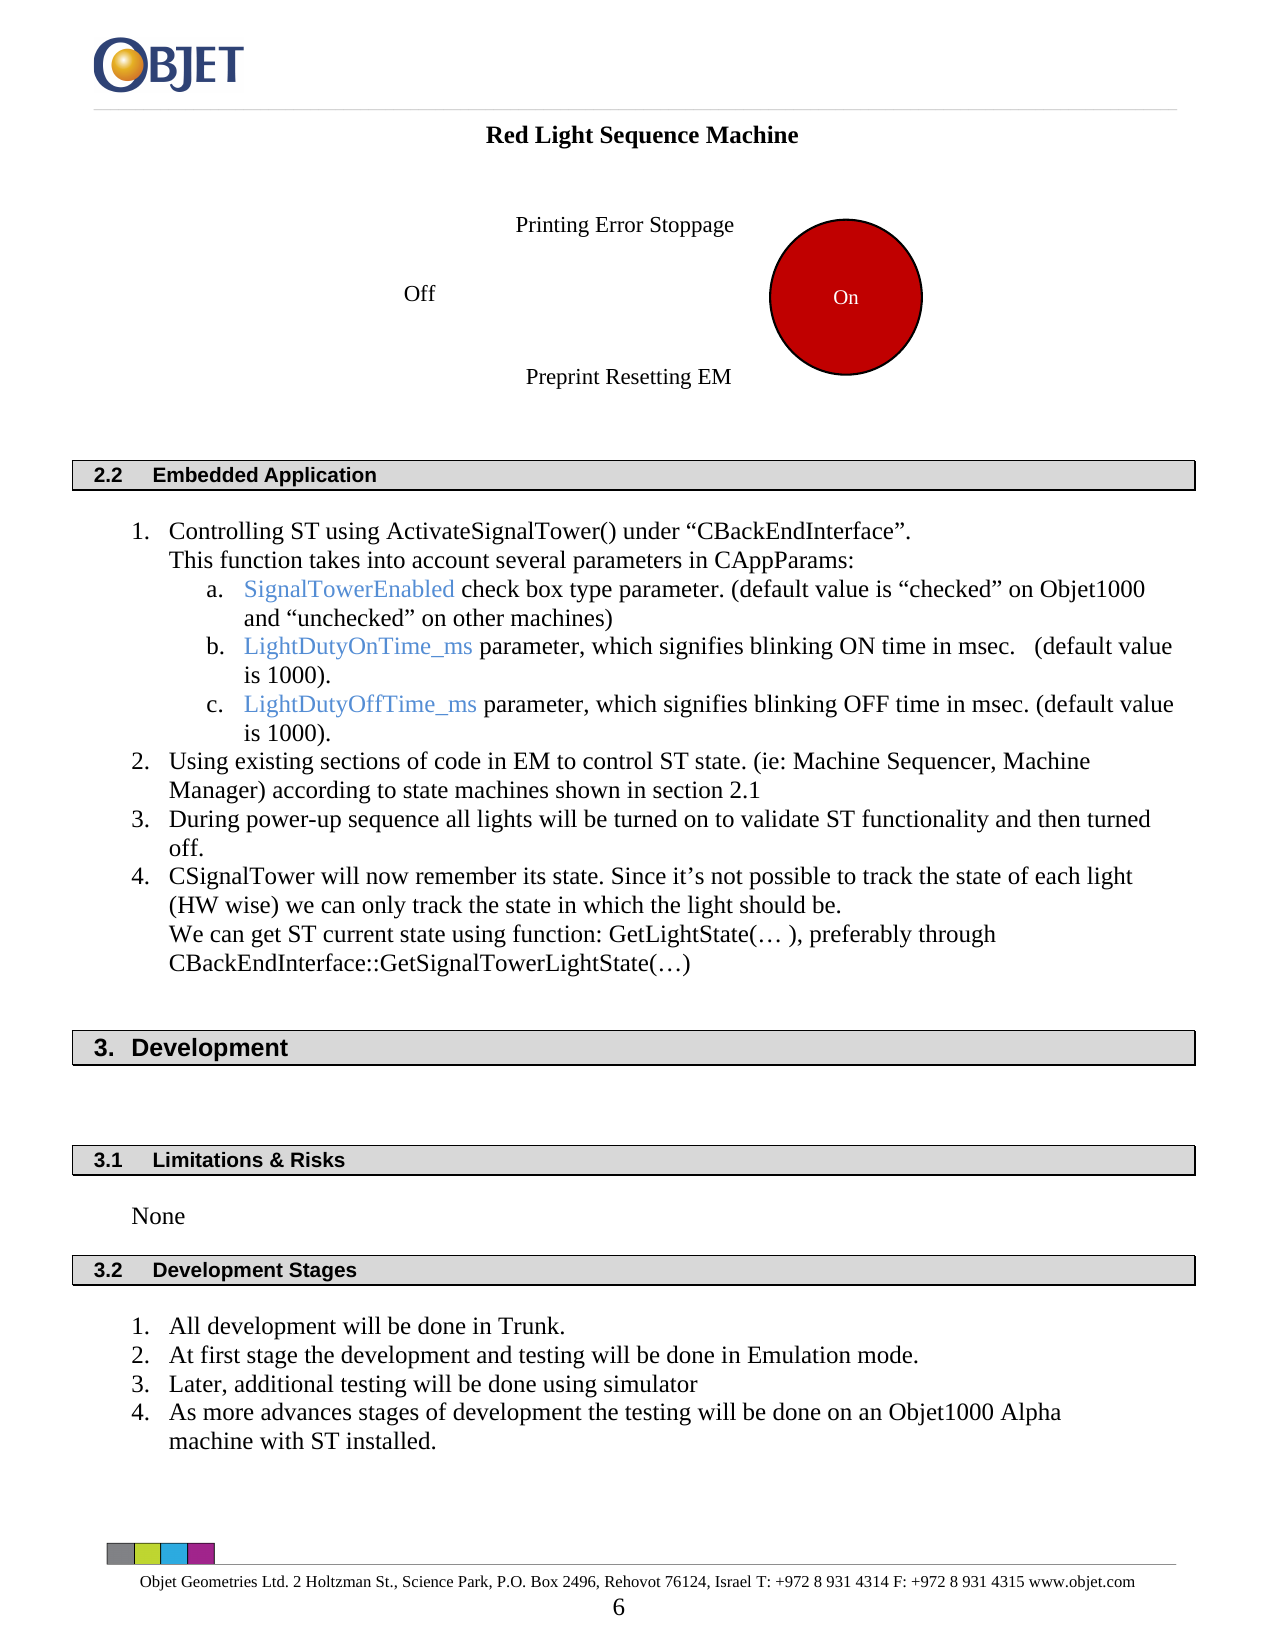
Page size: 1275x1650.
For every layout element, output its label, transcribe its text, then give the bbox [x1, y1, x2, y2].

list During power-up sequence all lights will be turned on to validate ST and then turned off. [131, 804, 1181, 861]
picture [93, 37, 244, 93]
list SignalTowerEnabled check box type parameter. (default value is “checked” on Objet1000 and “unchecked” on other machines) [206, 574, 1181, 631]
subtitle Development [73, 1031, 1194, 1064]
subtitle Embedded Application [73, 461, 1194, 489]
list LightDutyOffTime_ms parameter, which signifies blinking OFF time in msec. (default value is 1000). [206, 689, 1181, 746]
list LightDutyOnTime_ms parameter, which signifies blinking ON time in msec. (default value is 1000). [206, 631, 1181, 689]
subtitle Development Stages [73, 1256, 1194, 1284]
list All development will be done in Trunk. [131, 1311, 1144, 1340]
list , testing will be done using simulator [131, 1369, 1144, 1397]
list Controlling ST using ActivateSignalTower() under “CBackEndInterface”. This function takes into account several parameters in CAppParams: [131, 516, 1181, 574]
picture [60, 1533, 1223, 1577]
list As more advances stages of development the testing will be done on an Objet1000 Alpha machine with ST installed. [131, 1397, 1144, 1455]
list Using existing sections of code in EM to control ST state. (ie: Machine Sequencer, Machine Manager) according to state machines shown in section 2.1 [131, 746, 1181, 804]
subtitle Limitations & Risks [73, 1146, 1194, 1174]
